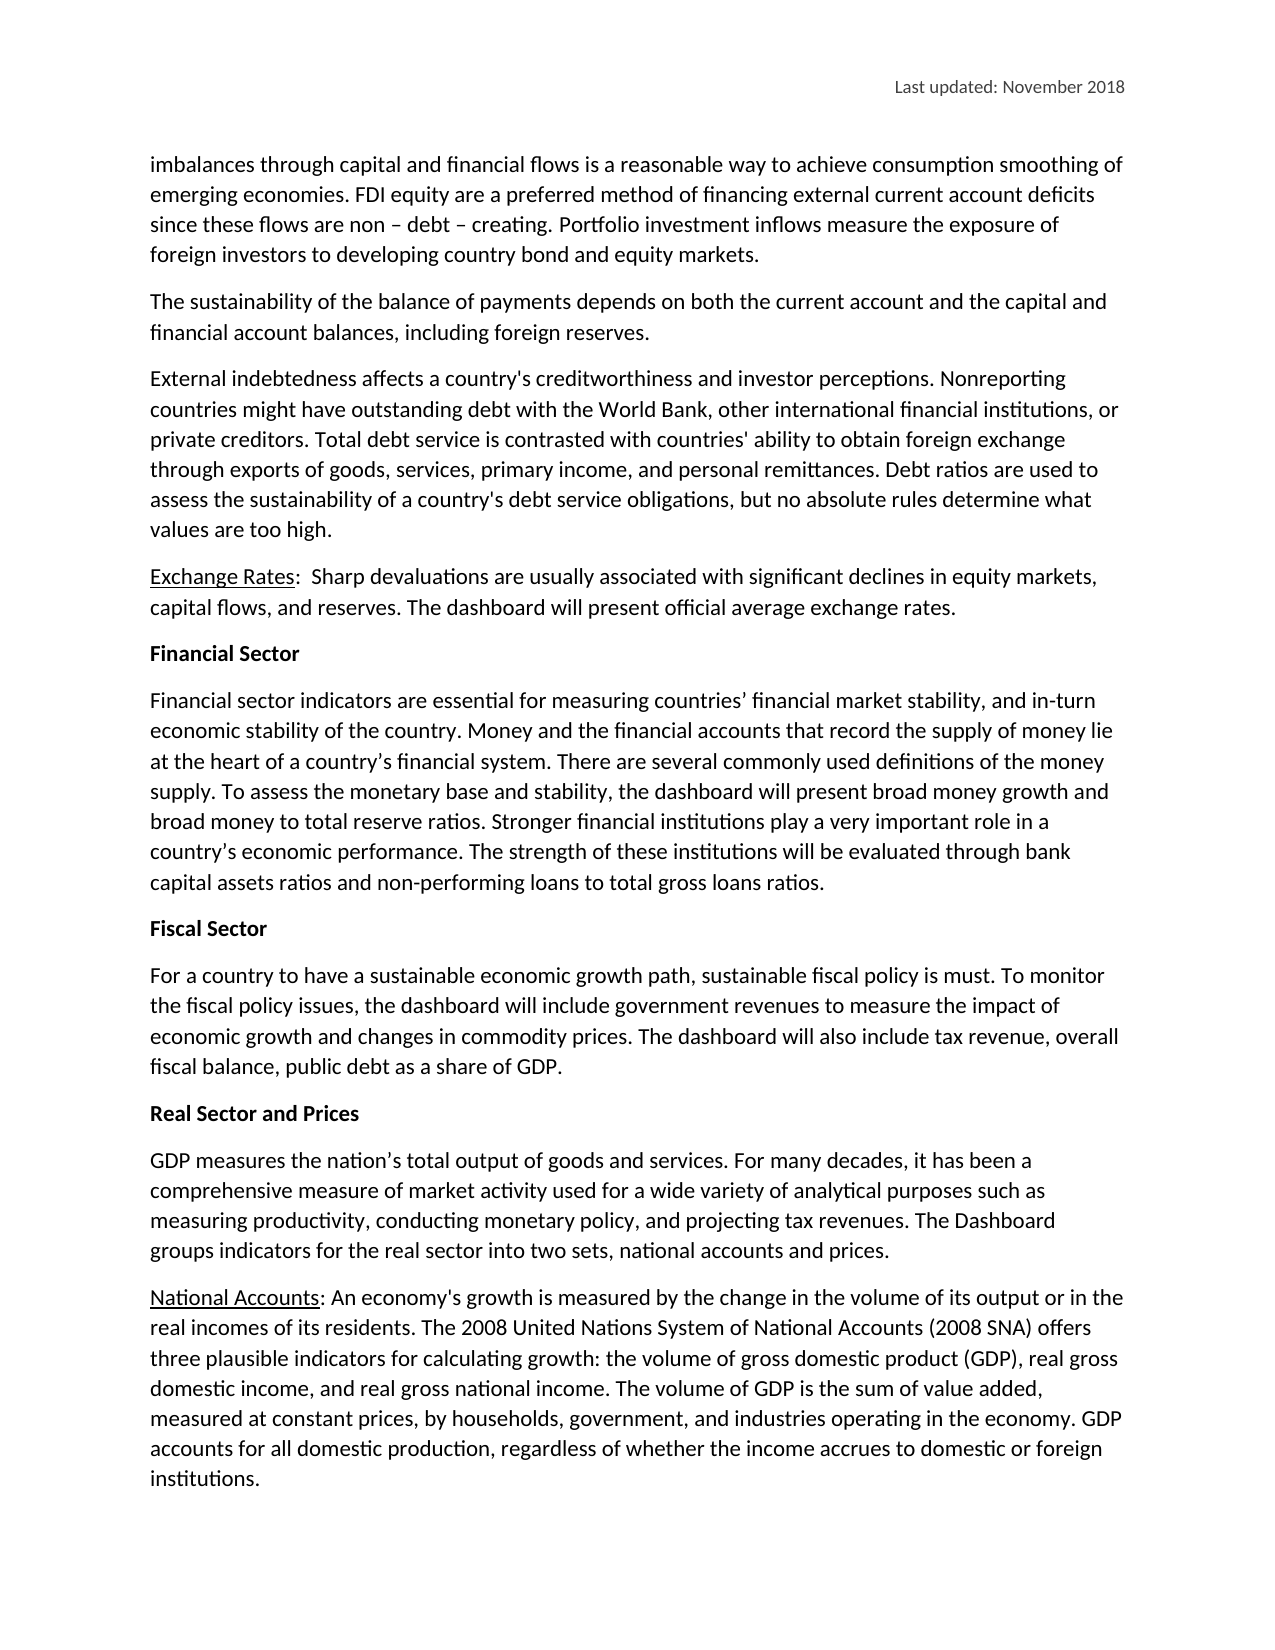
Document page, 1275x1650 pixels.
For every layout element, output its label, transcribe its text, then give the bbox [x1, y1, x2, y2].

text External indebtedness affects a country's creditworthiness and investor perceptions. Nonreporting countries might have outstanding debt with the World Bank, other international financial institutions, or private creditors. Total debt service is contrasted with countries' ability to obtain foreign exchange through exports of goods, services, primary income, and personal remittances. Debt ratios are used to assess the sustainability of a country's debt service obligations, but no absolute rules determine what values are too high. [150, 364, 1125, 544]
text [150, 150, 1125, 269]
text Real Sector and Prices [150, 1099, 1125, 1127]
text GDP measures the nation’s total output of goods and services. For many decades, it has been a comprehensive measure of market activity used for a wide variety of analytical purposes such as measuring productivity, conducting monetary policy, and projecting tax revenues. The Dashboard groups indicators for the real sector into two sets, national accounts and prices. [150, 1146, 1125, 1264]
text National Accounts: An economy's growth is measured by the change in the volume of its output or in the real incomes of its residents. The 2008 United Nations System of National Accounts (2008 SNA) offers three plausible indicators for calculating growth: the volume of gross domestic product (GDP), real gross domestic income, and real gross national income. The volume of GDP is the sum of value added, measured at constant prices, by households, government, and industries operating in the economy. GDP accounts for all domestic production, regardless of whether the income accrues to domestic or foreign institutions. [150, 1283, 1125, 1493]
text Exchange Rates: Sharp devaluations are usually associated with significant declines in equity markets, capital flows, and reserves. The dashboard will present official average exchange rates. [150, 562, 1125, 621]
text Fiscal Sector [150, 914, 1125, 943]
text The sustainability of the balance of payments depends on both the current account and the capital and financial account balances, including foreign reserves. [150, 287, 1125, 346]
text Financial sector indicators are essential for measuring countries’ financial market stability, and in-turn economic stability of the country. Money and the financial accounts that record the supply of money lie at the heart of a country’s financial system. There are several commonly used definitions of the money supply. To assess the monetary base and stability, the dashboard will present broad money growth and broad money to total reserve ratios. Stronger financial institutions play a very important role in a country’s economic performance. The strength of these institutions will be evaluated through bank capital assets ratios and non-performing loans to total gross loans ratios. [150, 686, 1125, 896]
text Financial Sector [150, 639, 1125, 668]
text For a country to have a sustainable economic growth path, sustainable fiscal policy is must. To monitor the fiscal policy issues, the dashboard will include government revenues to measure the impact of economic growth and changes in commodity prices. The dashboard will also include tax revenue, overall fiscal balance, public debt as a share of GDP. [150, 961, 1125, 1080]
